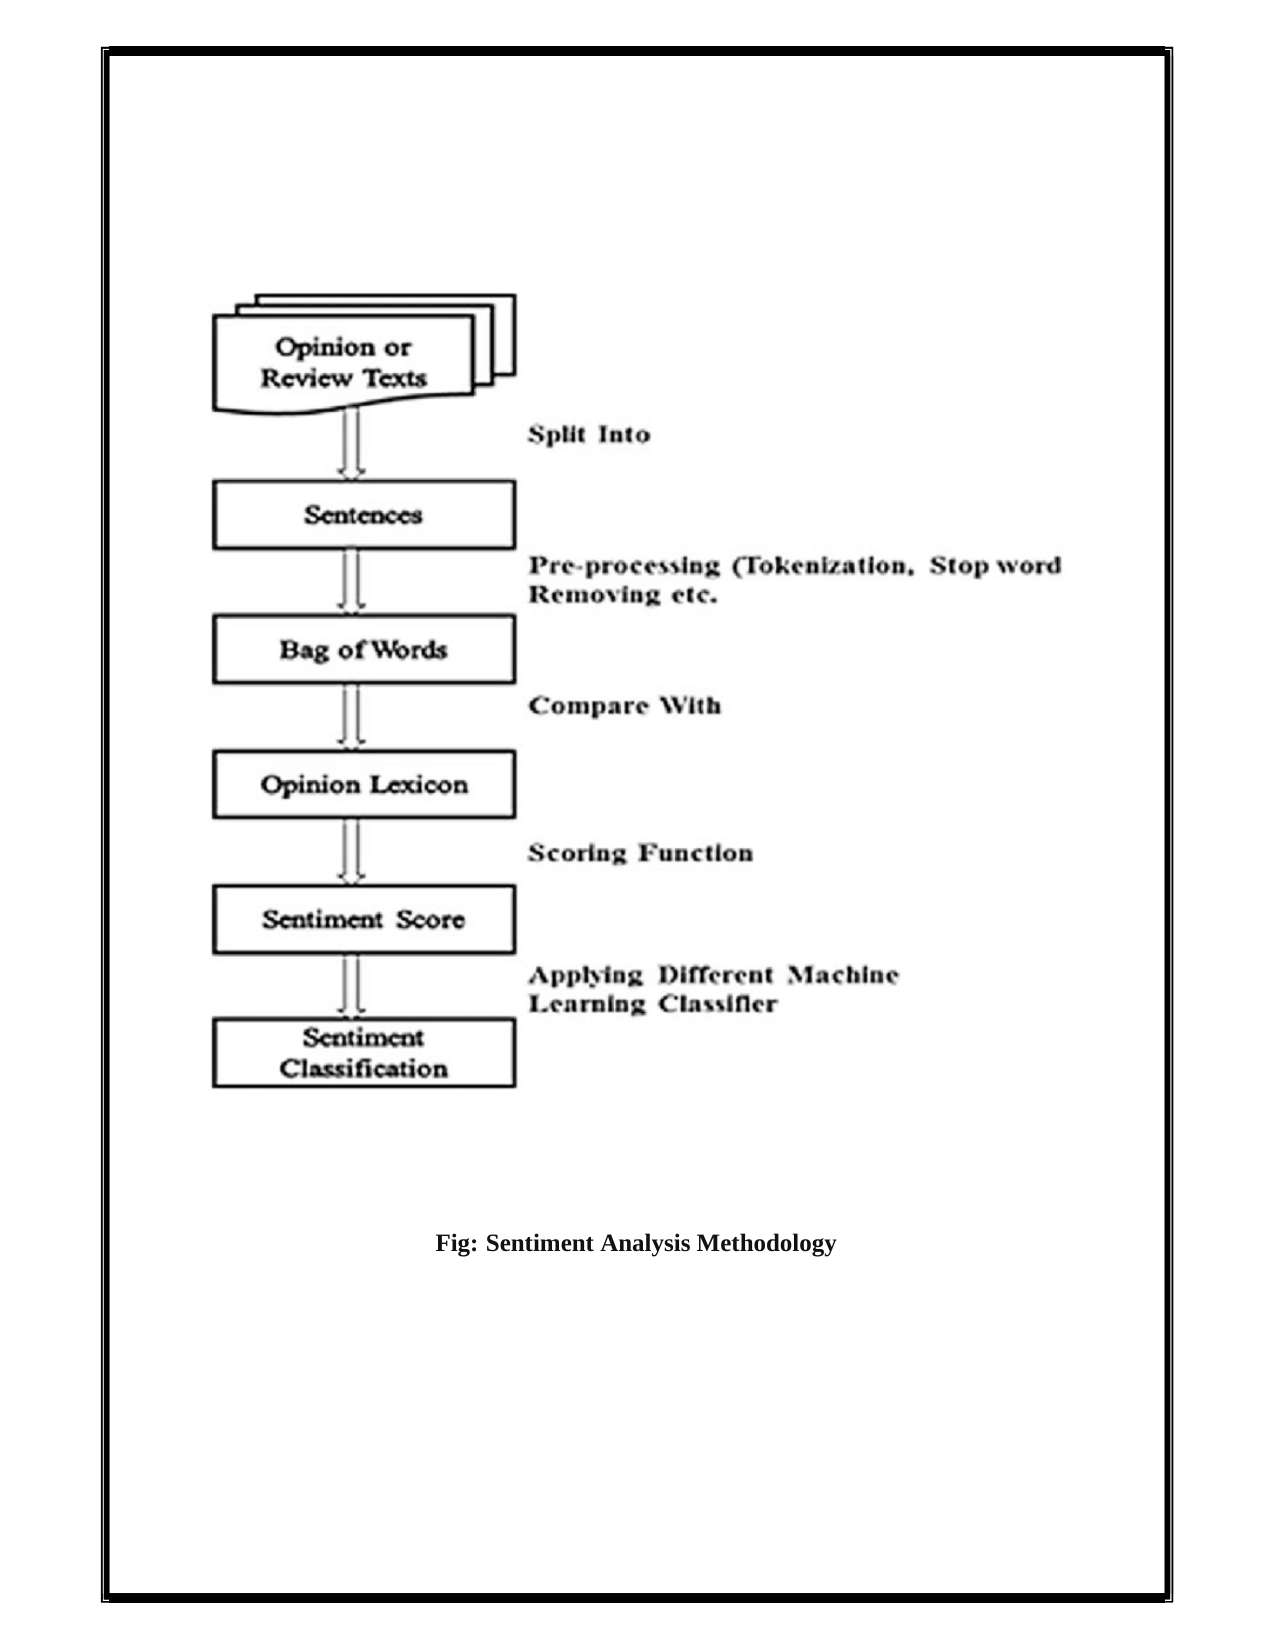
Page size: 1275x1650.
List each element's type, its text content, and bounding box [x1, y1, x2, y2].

picture [110, 1595, 1164, 1602]
picture [109, 47, 1164, 55]
picture [138, 292, 1137, 1113]
text Fig: Sentiment Analysis Methodology [276, 1228, 996, 1257]
